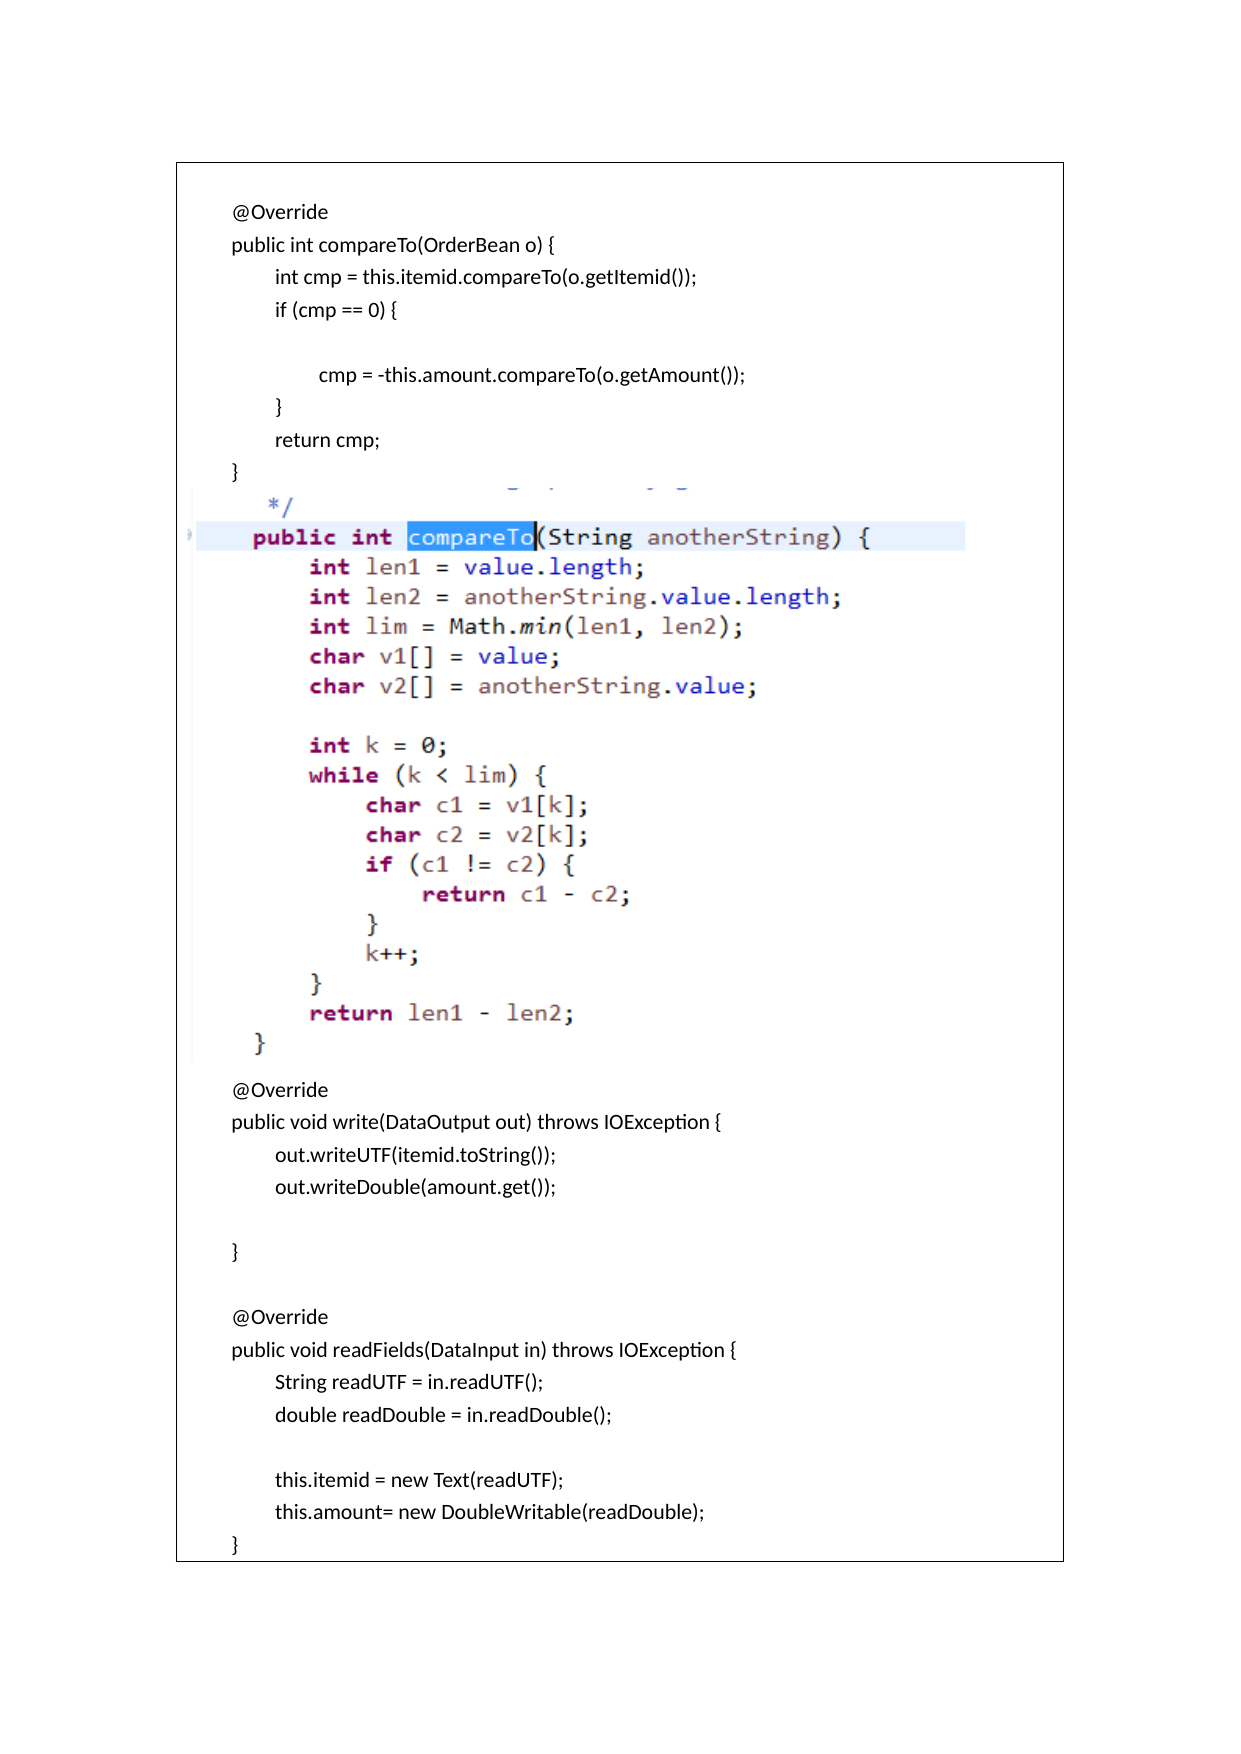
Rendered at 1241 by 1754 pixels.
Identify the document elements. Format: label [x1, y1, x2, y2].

picture [187, 488, 966, 1063]
table_header [177, 163, 1063, 1561]
